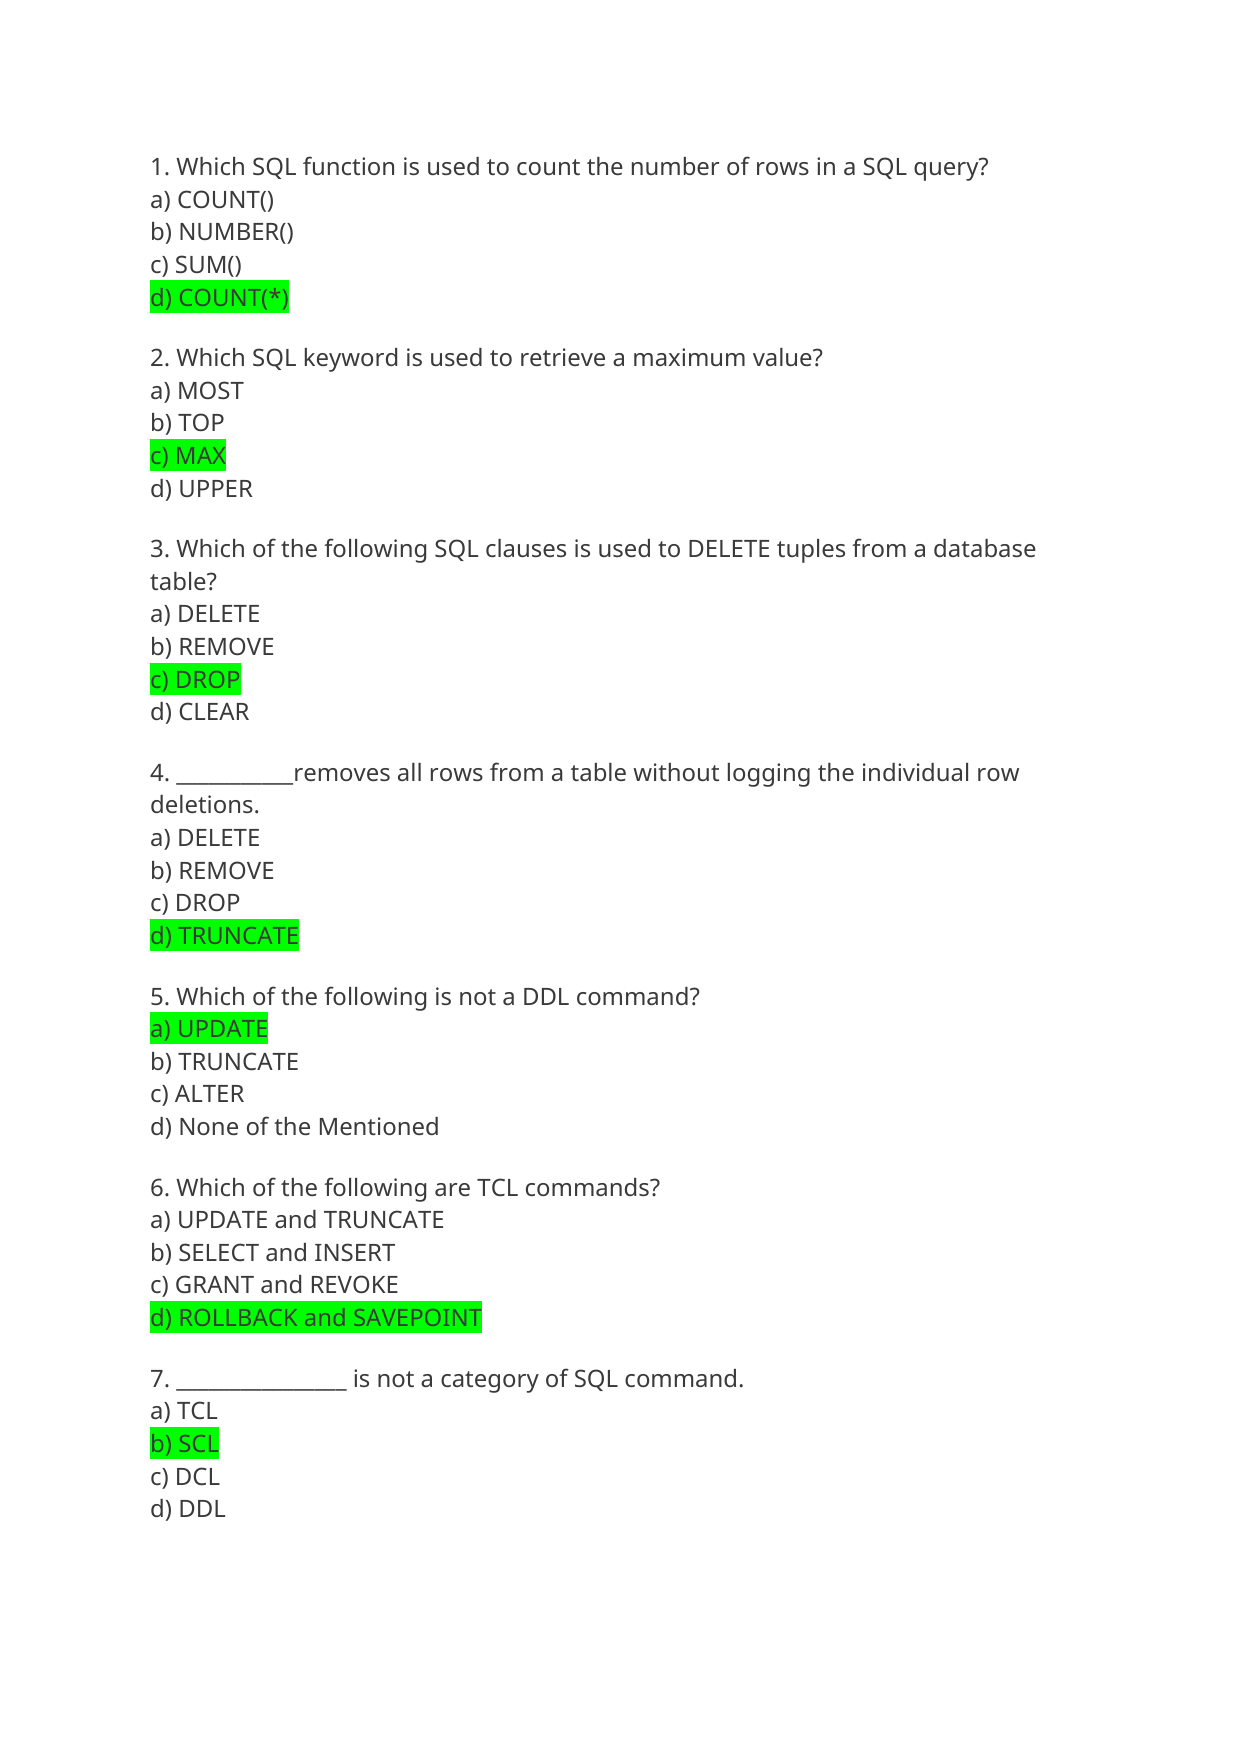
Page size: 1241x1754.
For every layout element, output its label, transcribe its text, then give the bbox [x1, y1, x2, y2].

text 2. Which SQL keyword is used to retrieve a maximum value? a) MOST b) TOP c) MAX d) UPPER [150, 341, 1090, 532]
text 1. Which SQL function is used to count the number of rows in a SQL query? a) COUNT() b) NUMBER() c) SUM() d) COUNT(*) [150, 150, 1090, 341]
text 7. ________________ is not a category of SQL command. a) TCL b) SCL c) DCL d) DDL [150, 1361, 1090, 1552]
text 4. ___________removes all rows from a table without logging the individual row deletions. a) DELETE b) REMOVE c) DROP d) TRUNCATE [150, 756, 1090, 979]
text 6. Which of the following are TCL commands? a) UPDATE and TRUNCATE b) SELECT and INSERT c) GRANT and REVOKE d) ROLLBACK and SAVEPOINT [150, 1170, 1090, 1361]
text 3. Which of the following SQL clauses is used to DELETE tuples from a database table? a) DELETE b) REMOVE c) DROP d) CLEAR [150, 532, 1090, 756]
text 5. Which of the following is not a DDL command? a) UPDATE b) TRUNCATE c) ALTER d) None of the Mentioned [150, 979, 1090, 1170]
